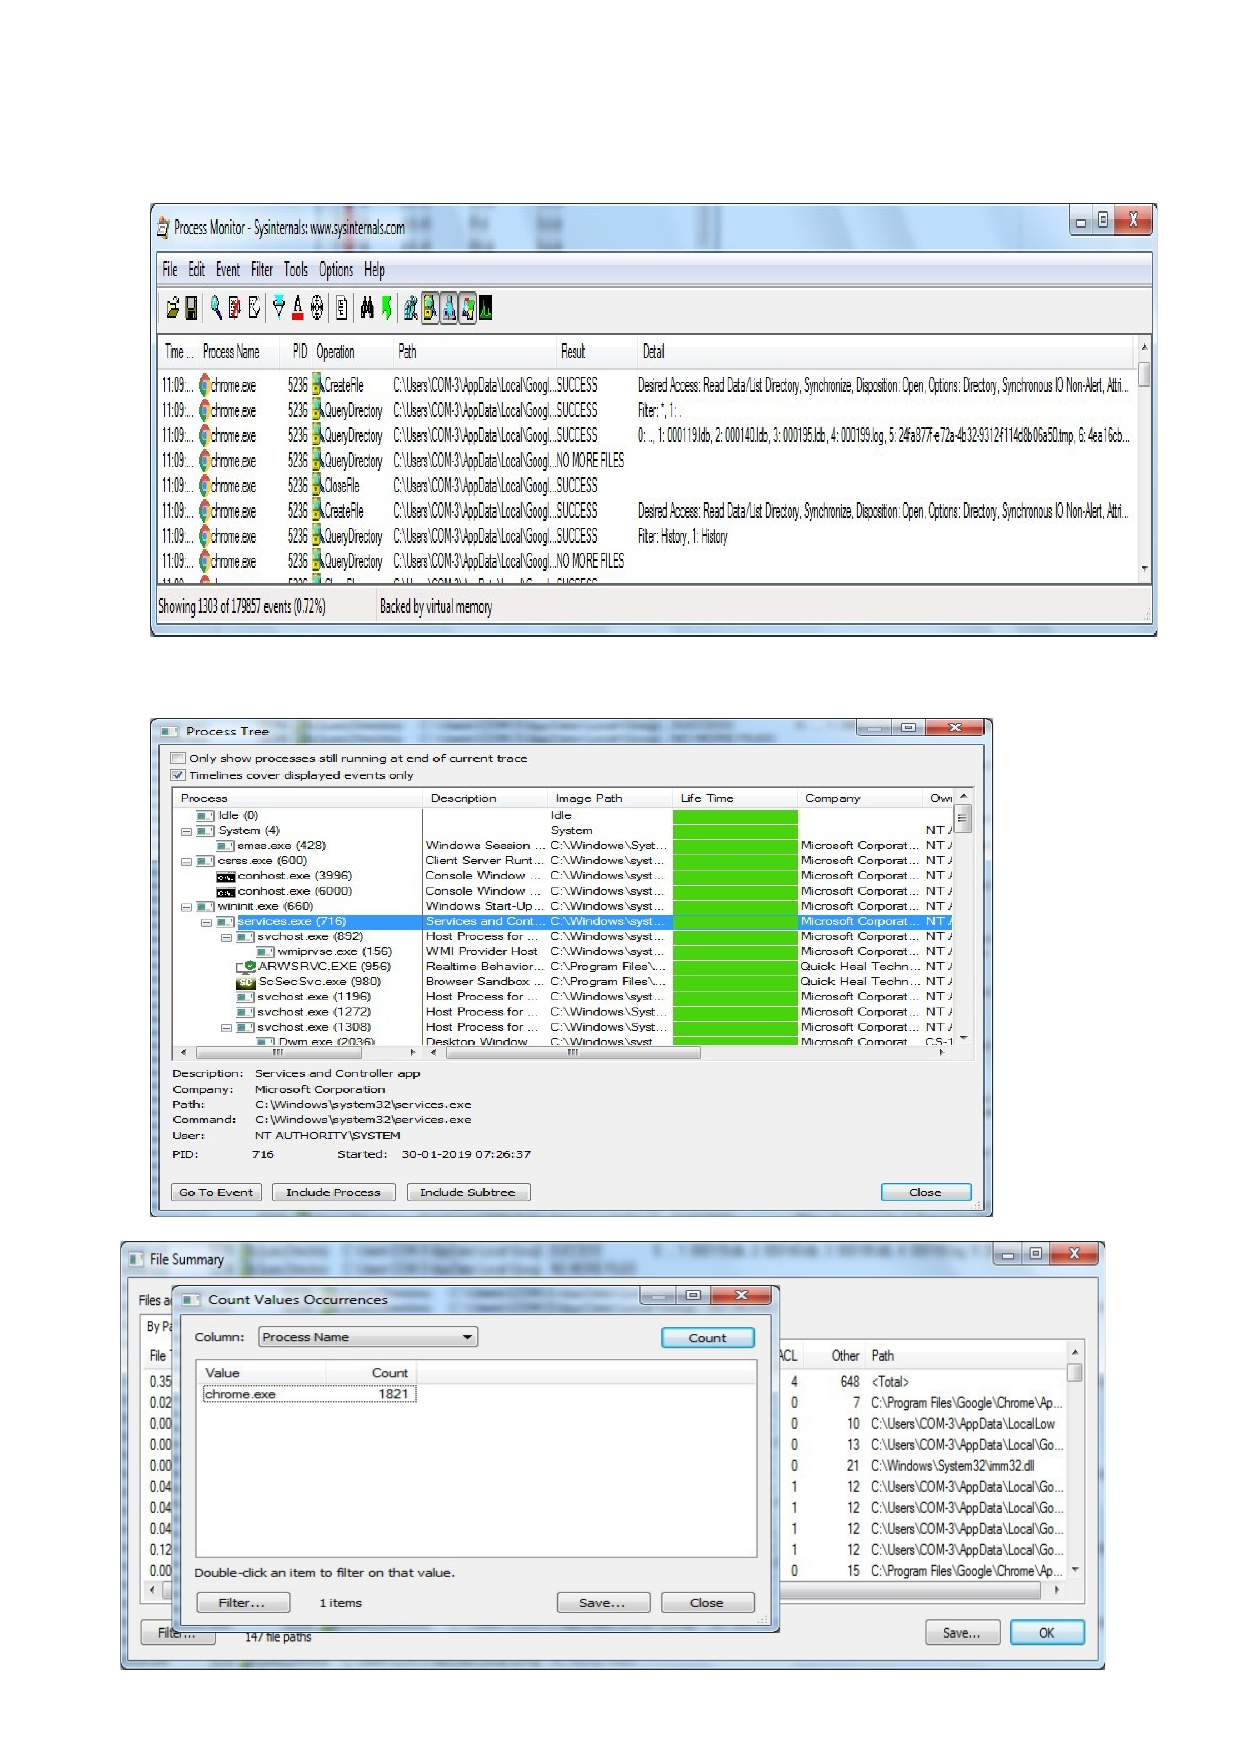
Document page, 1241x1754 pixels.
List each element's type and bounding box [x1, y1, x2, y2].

picture [150, 203, 1158, 637]
picture [150, 718, 994, 1217]
picture [120, 1241, 1106, 1670]
